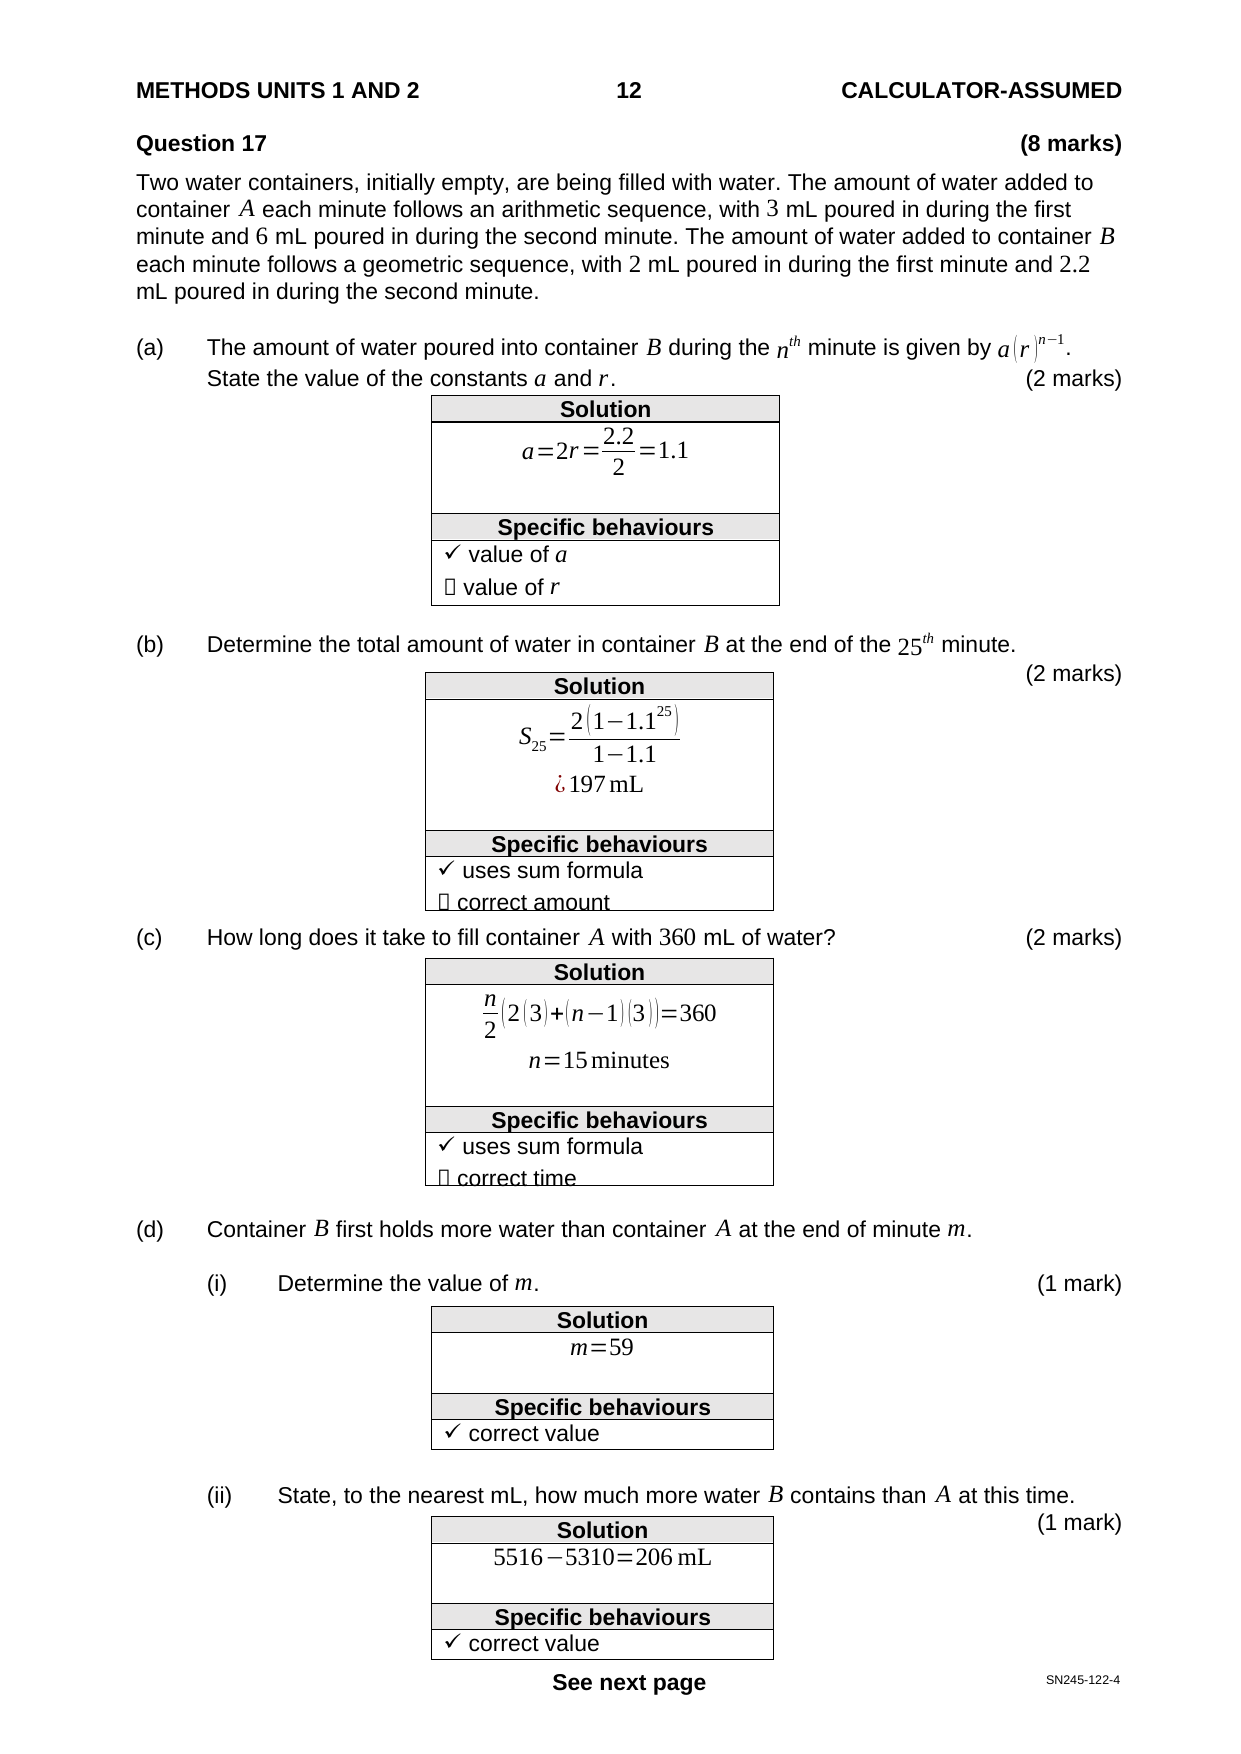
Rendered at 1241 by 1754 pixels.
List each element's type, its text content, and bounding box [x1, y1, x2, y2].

text (a) The amount of water poured into container during the minute is given by . State the value of the constants and . (2 marks) [136, 331, 1122, 392]
text (d) Container first holds more water than container at the end of minute . [136, 1215, 1122, 1242]
text Two water containers, initially empty, are being filled with water. The amount of water added to container each minute follows an arithmetic sequence, with mL poured in during the first minute and mL poured in during the second minute. The amount of water added to container each minute follows a geometric sequence, with mL poured in during the first minute and mL poured in during the second minute. [136, 169, 1122, 304]
text (1 mark) [136, 1508, 1122, 1535]
text (i) Determine the value of . (1 mark) [207, 1269, 1122, 1296]
text (c) How long does it take to fill container with mL of water? (2 marks) [136, 924, 1122, 951]
text (2 marks) [136, 660, 1122, 687]
text (b) Determine the total amount of water in container at the end of the minute. [136, 629, 1122, 660]
text Question 17 (8 marks) [136, 130, 1122, 156]
text (ii) State, to the nearest mL, how much more water contains than at this time. [207, 1481, 1122, 1508]
